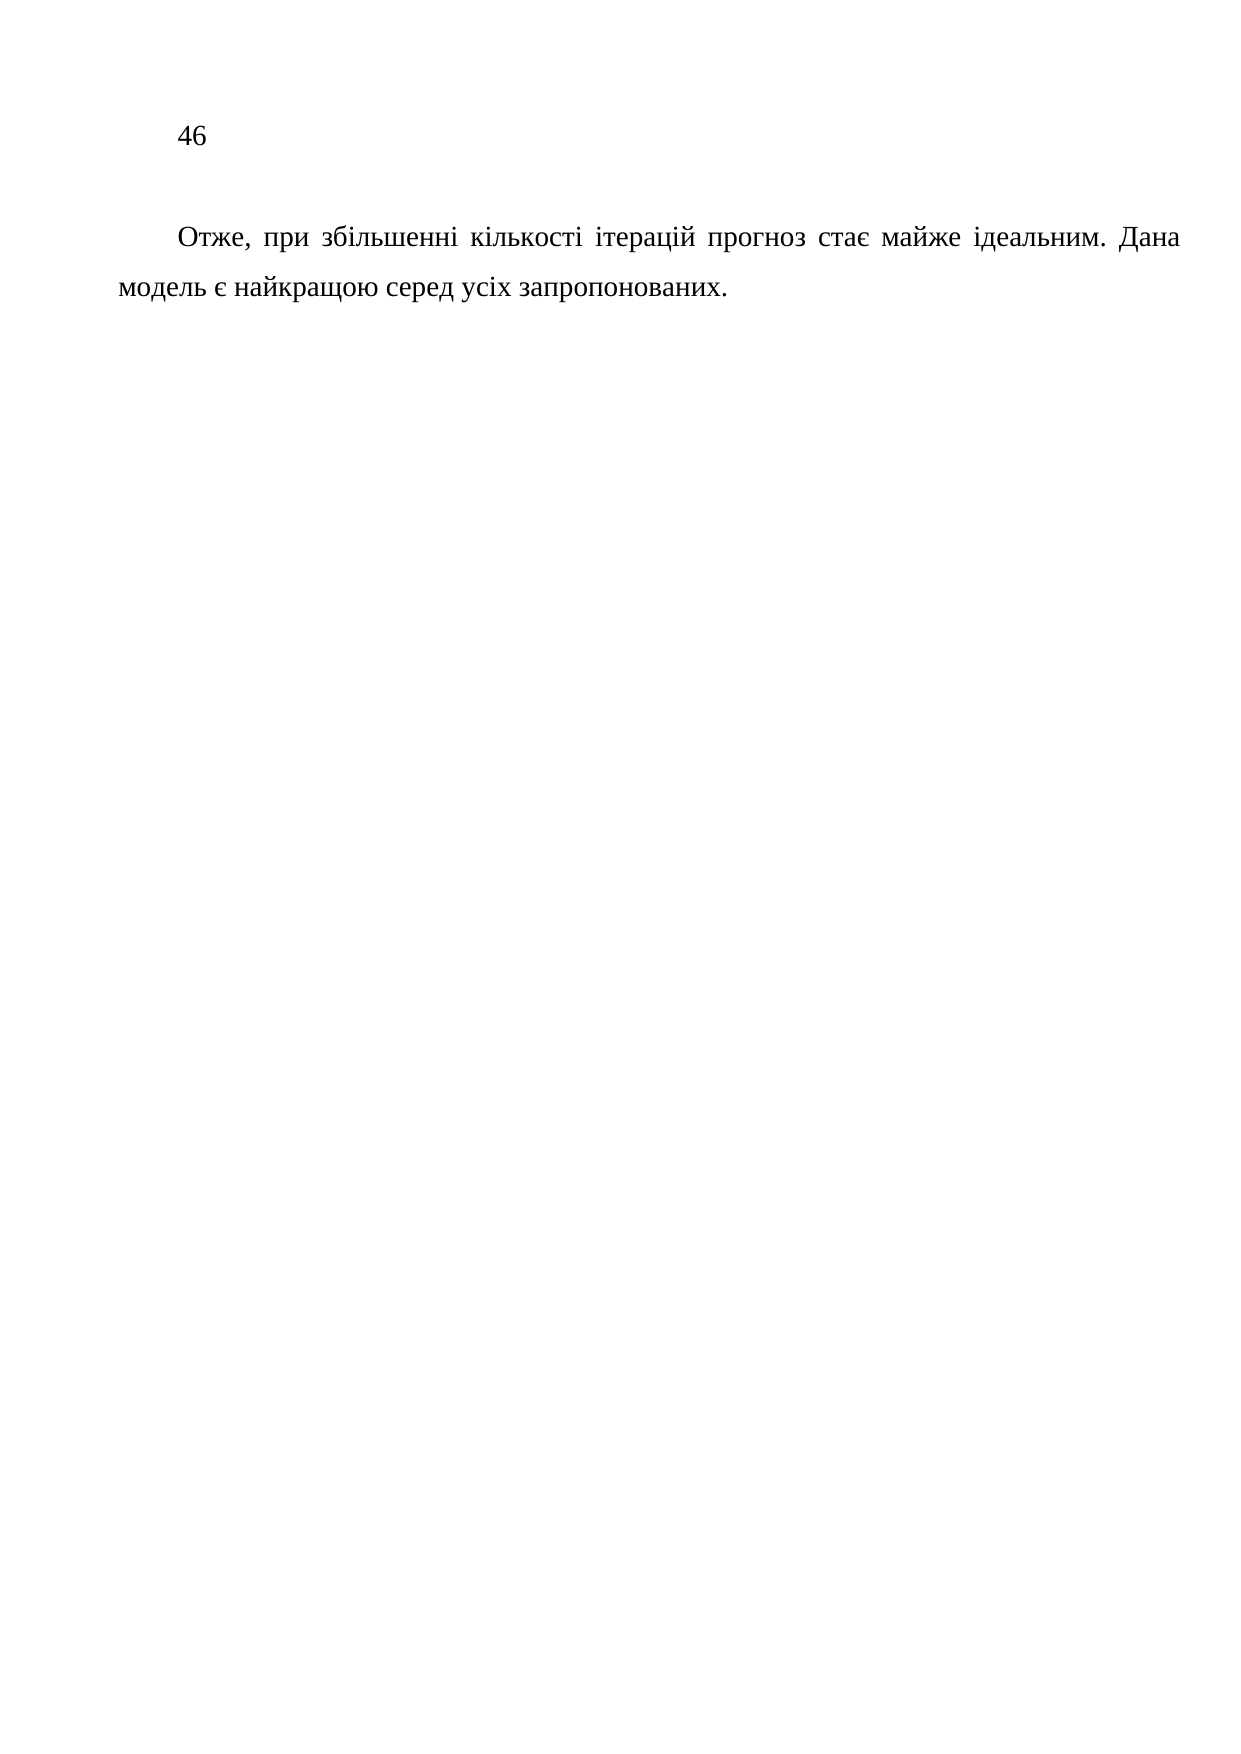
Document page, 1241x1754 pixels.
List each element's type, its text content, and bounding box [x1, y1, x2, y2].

text Отже, при збільшенні кількості ітерацій прогноз стає майже ідеальним. Дана модель є найкращою серед усіх запропонованих. [118, 219, 1181, 302]
